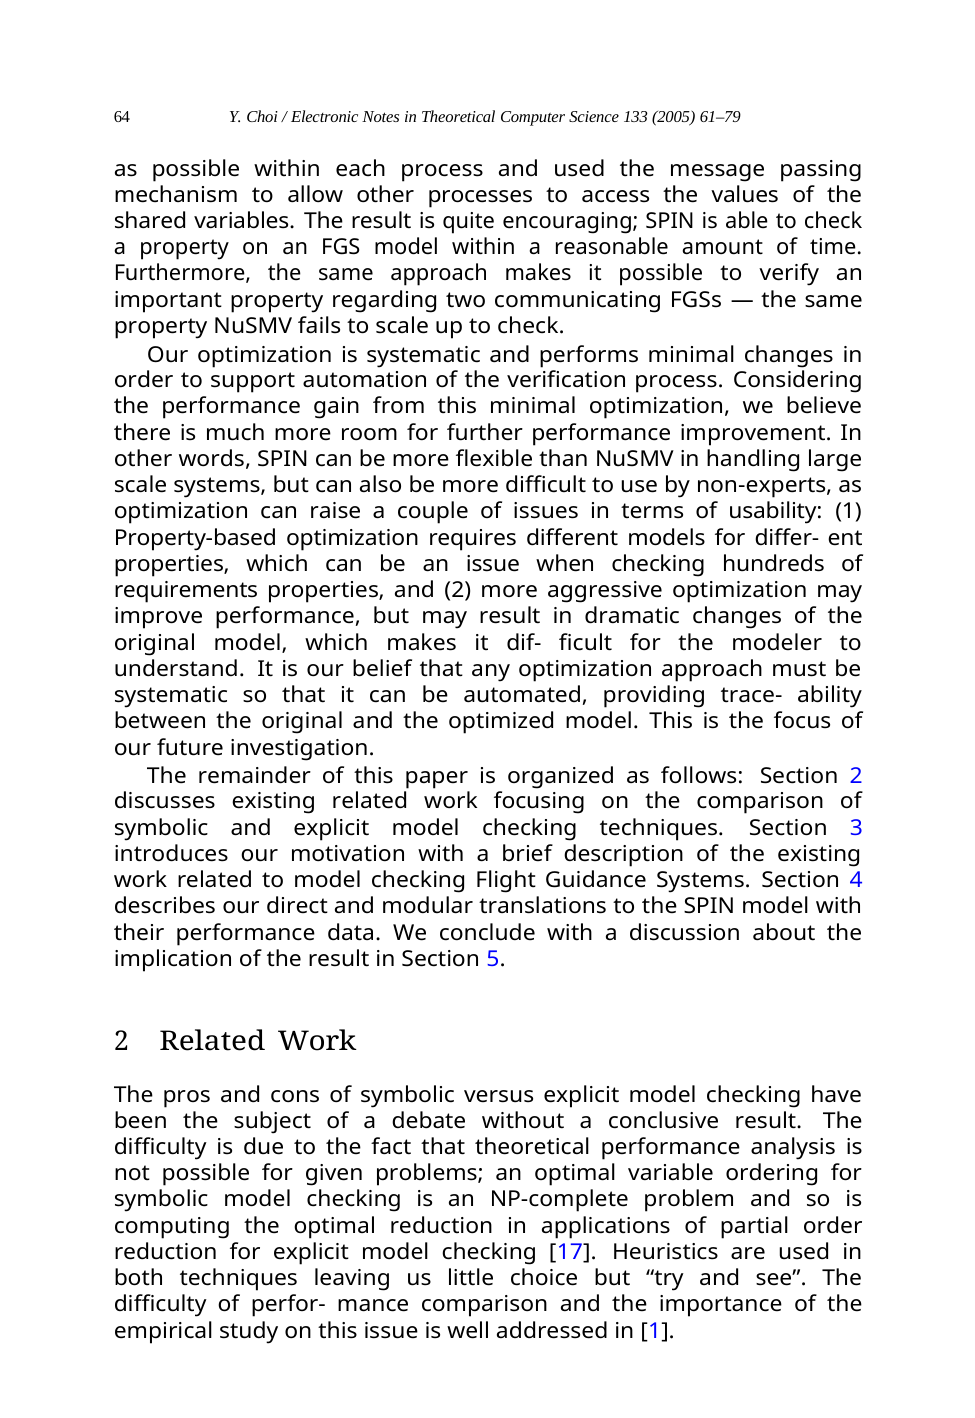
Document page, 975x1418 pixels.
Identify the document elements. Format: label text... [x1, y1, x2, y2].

subtitle Related Work [113, 1021, 875, 1058]
text The pros and cons of symbolic versus explicit model checking have been the subject of a debate without a conclusive result. The difficulty is due to the fact that theoretical performance analysis is not possible for given problems; an optimal variable ordering for symbolic model checking is an NP-complete problem and so is computing the optimal reduction in applications of partial order reduction for explicit model checking [17]. Heuristics are used in both techniques leaving us little choice but “try and see”. The difficulty of perfor- mance comparison and the importance of the empirical study on this issue is well addressed in [1]. [113, 1082, 862, 1344]
text as possible within each process and used the message passing mechanism to allow other processes to access the values of the shared variables. The result is quite encouraging; SPIN is able to check a property on an FGS model within a reasonable amount of time. Furthermore, the same approach makes it possible to verify an important property regarding two communicating FGSs — the same property NuSMV fails to scale up to check. [113, 156, 863, 339]
text The remainder of this paper is organized as follows: Section 2 discusses existing related work focusing on the comparison of symbolic and explicit model checking techniques. Section 3 introduces our motivation with a brief description of the existing work related to model checking Flight Guidance Systems. Section 4 describes our direct and modular translations to the SPIN model with their performance data. We conclude with a discussion about the implication of the result in Section 5. [113, 763, 862, 973]
text Our optimization is systematic and performs minimal changes in order to support automation of the verification process. Considering the performance gain from this minimal optimization, we believe there is much more room for further performance improvement. In other words, SPIN can be more flexible than NuSMV in handling large scale systems, but can also be more difficult to use by non-experts, as optimization can raise a couple of issues in terms of usability: (1) Property-based optimization requires different models for differ- ent properties, which can be an issue when checking hundreds of requirements properties, and (2) more aggressive optimization may improve performance, but may result in dramatic changes of the original model, which makes it dif- ficult for the modeler to understand. It is our belief that any optimization approach must be systematic so that it can be automated, providing trace- ability between the original and the optimized model. This is the focus of our future investigation. [113, 341, 863, 761]
